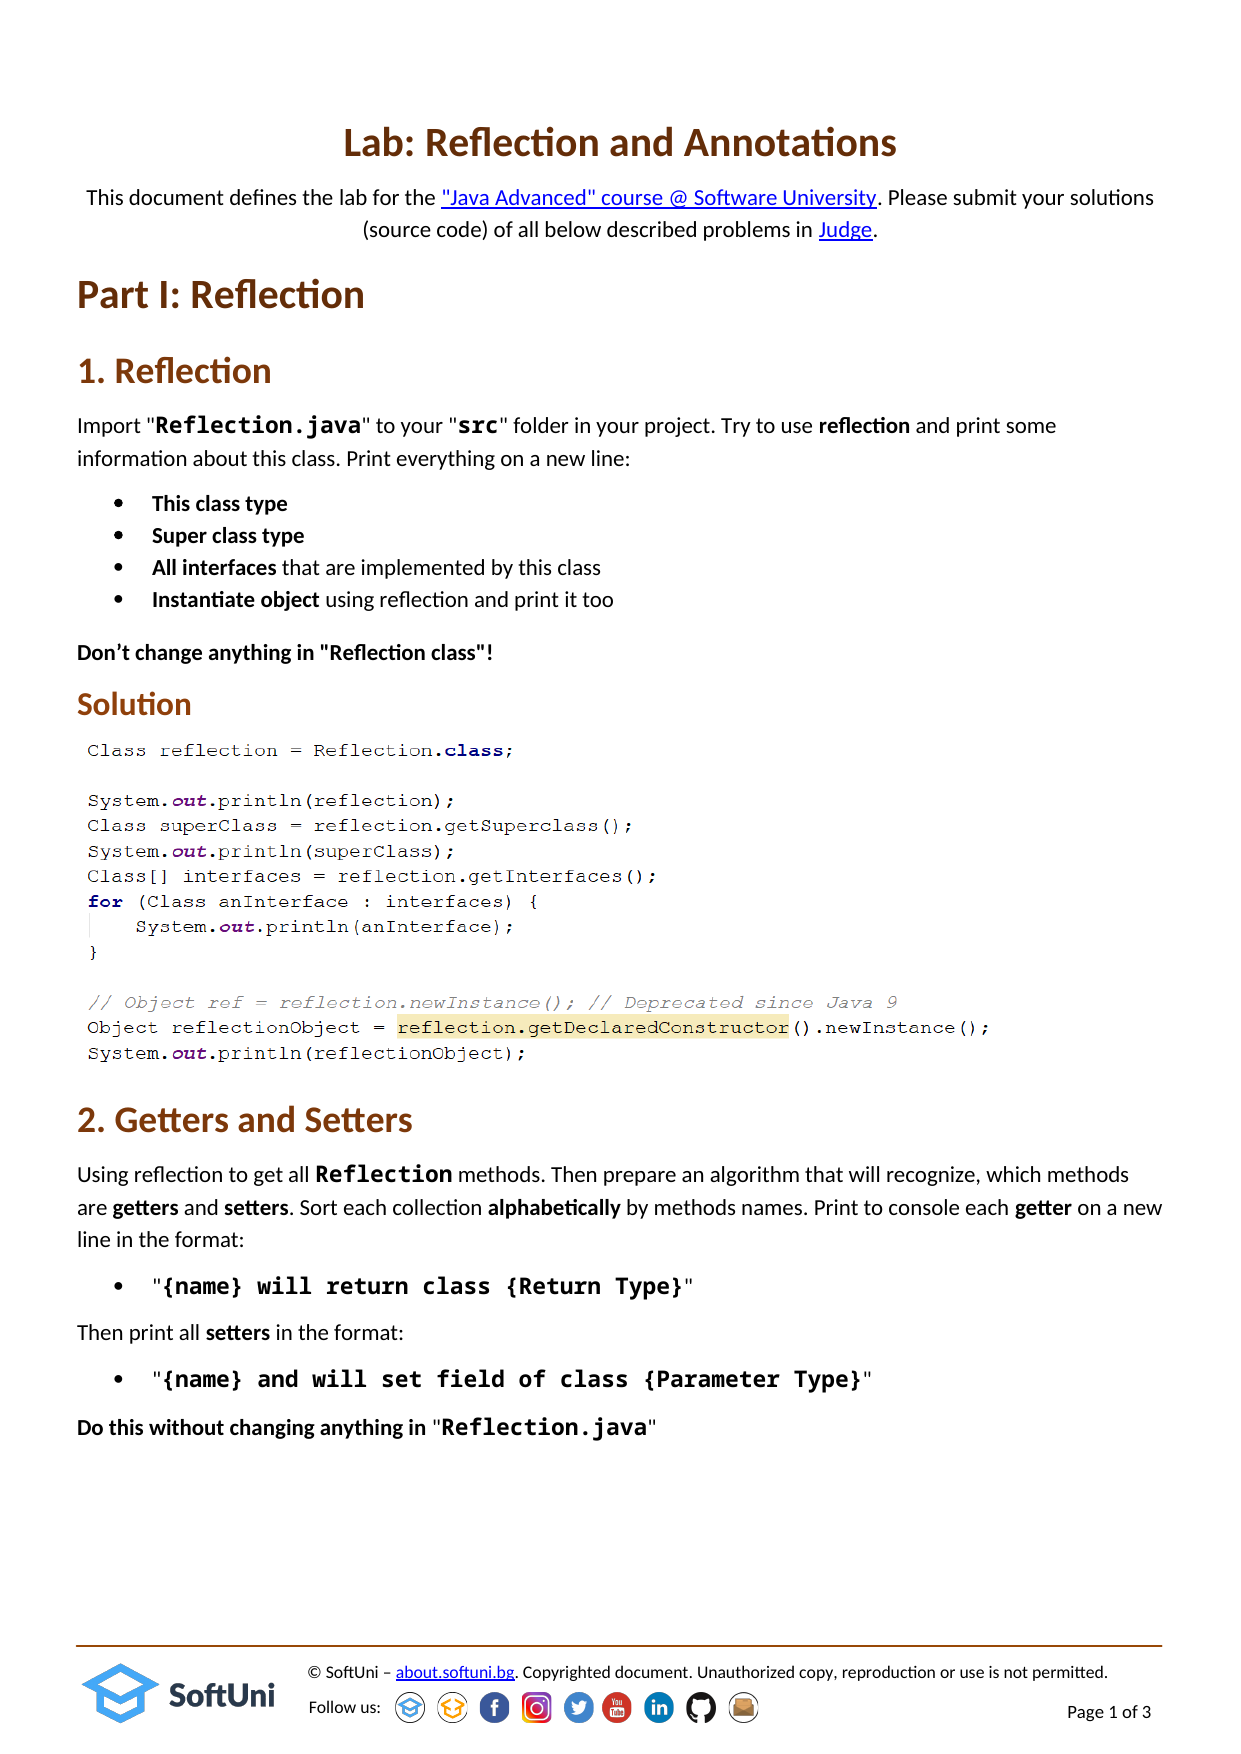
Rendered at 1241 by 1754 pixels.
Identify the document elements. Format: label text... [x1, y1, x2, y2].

picture [395, 1692, 425, 1723]
picture [76, 738, 1015, 1072]
picture [644, 1714, 653, 1723]
picture [522, 1692, 552, 1723]
picture [602, 1692, 632, 1723]
list Super class type [114, 521, 1163, 549]
picture [728, 1692, 759, 1723]
picture [686, 1692, 716, 1723]
subtitle Solution [77, 683, 1163, 724]
text This document defines the lab for the "Java Advanced" course @ Software University. Please submit your solutions (source code) of all below described problems in Judge. [77, 183, 1163, 243]
picture [644, 1692, 653, 1701]
text Then print all setters in the format: [77, 1318, 1163, 1346]
list All interfaces that are implemented by this class [114, 553, 1163, 581]
subtitle Getters and Setters [77, 1096, 1163, 1142]
list "{name} and will set field of class {Parameter Type}" [114, 1363, 1163, 1394]
list "{name} will return class {Return Type}" [114, 1270, 1163, 1301]
subtitle Lab: Reflection and Annotations [77, 116, 1163, 167]
list Instantiate object using reflection and print it too [114, 585, 1163, 613]
text Using reflection to get all Reflection methods. Then prepare an algorithm that will recognize, which methods are getters and setters. Sort each collection alphabetically by methods names. Print to console each getter on a new line in the format: [77, 1157, 1163, 1253]
picture [437, 1692, 468, 1723]
picture [564, 1692, 594, 1723]
picture [75, 1658, 281, 1729]
text Don’t change anything in "Reflection class"! [77, 638, 1163, 666]
picture [479, 1692, 510, 1723]
subtitle Reflection [77, 347, 1163, 393]
list This class type [114, 489, 1163, 517]
text Import "Reflection.java" to your "src" folder in your project. Try to use reflection and print some information about this class. Print everything on a new line: [77, 408, 1163, 472]
text Do this without changing anything in "Reflection.java" [77, 1411, 1163, 1443]
picture [658, 1705, 667, 1714]
picture [665, 1692, 674, 1701]
picture [665, 1714, 674, 1723]
subtitle Part I: Reflection [77, 268, 1163, 319]
